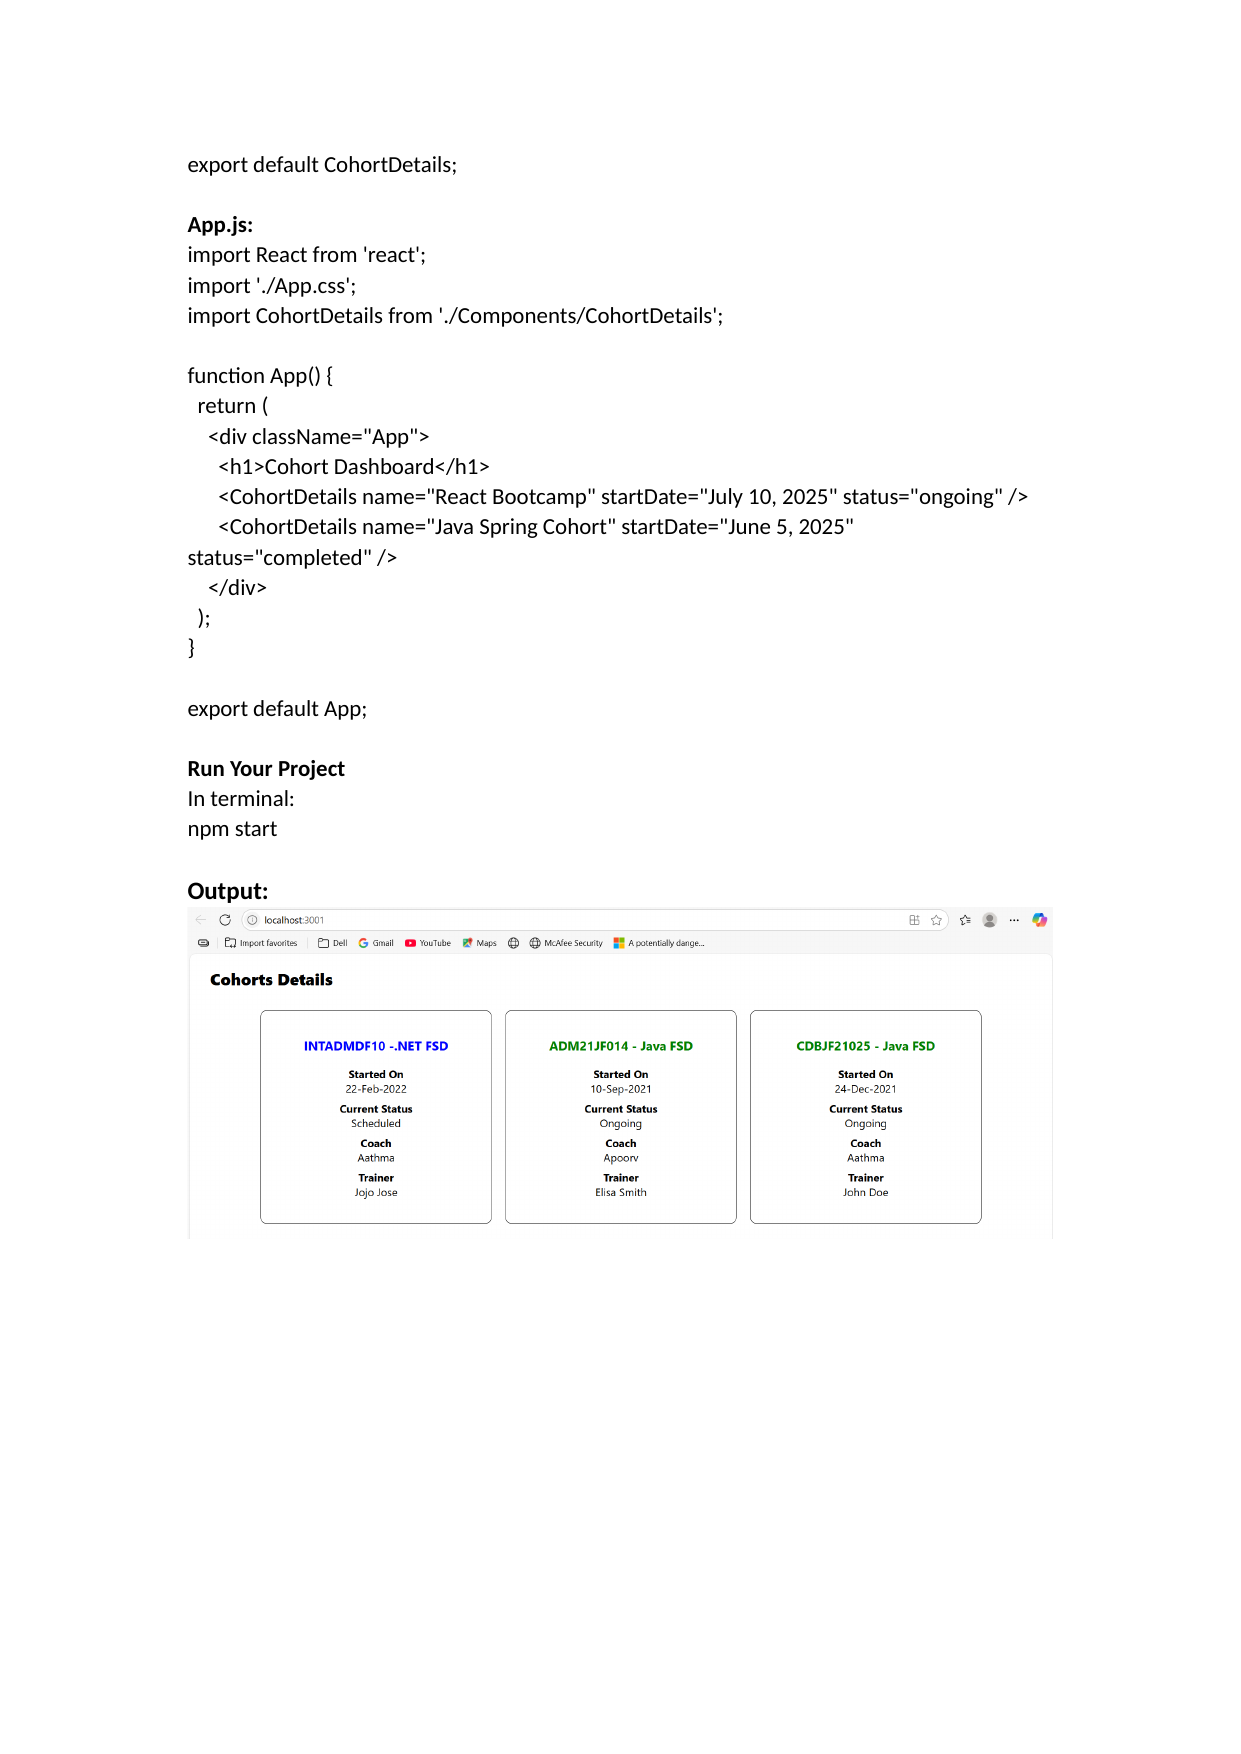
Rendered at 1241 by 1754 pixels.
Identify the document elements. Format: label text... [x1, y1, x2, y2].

text return ( [187, 392, 1053, 420]
text <div className="App"> [187, 422, 1053, 450]
text Output: [187, 875, 1053, 906]
text export default App; [187, 694, 1053, 722]
text </div> [187, 573, 1053, 601]
text App.js: [187, 210, 1053, 238]
text export default CohortDetails; [187, 150, 1053, 178]
text } [187, 633, 1053, 661]
text <h1>Cohort Dashboard</h1> [187, 452, 1053, 480]
picture [187, 907, 1053, 1239]
text npm start [187, 814, 1053, 843]
text <CohortDetails name="Java Spring Cohort" startDate="June 5, 2025" status="completed" /> [187, 512, 1053, 571]
text In terminal: [187, 784, 1053, 812]
text import React from 'react'; [187, 241, 1053, 269]
text import CohortDetails from './Components/CohortDetails'; [187, 301, 1053, 329]
text Run Your Project [187, 754, 1053, 782]
text import './App.css'; [187, 271, 1053, 299]
text <CohortDetails name="React Bootcamp" startDate="July 10, 2025" status="ongoing" /> [187, 482, 1053, 510]
text function App() { [187, 361, 1053, 389]
text ); [187, 603, 1053, 631]
